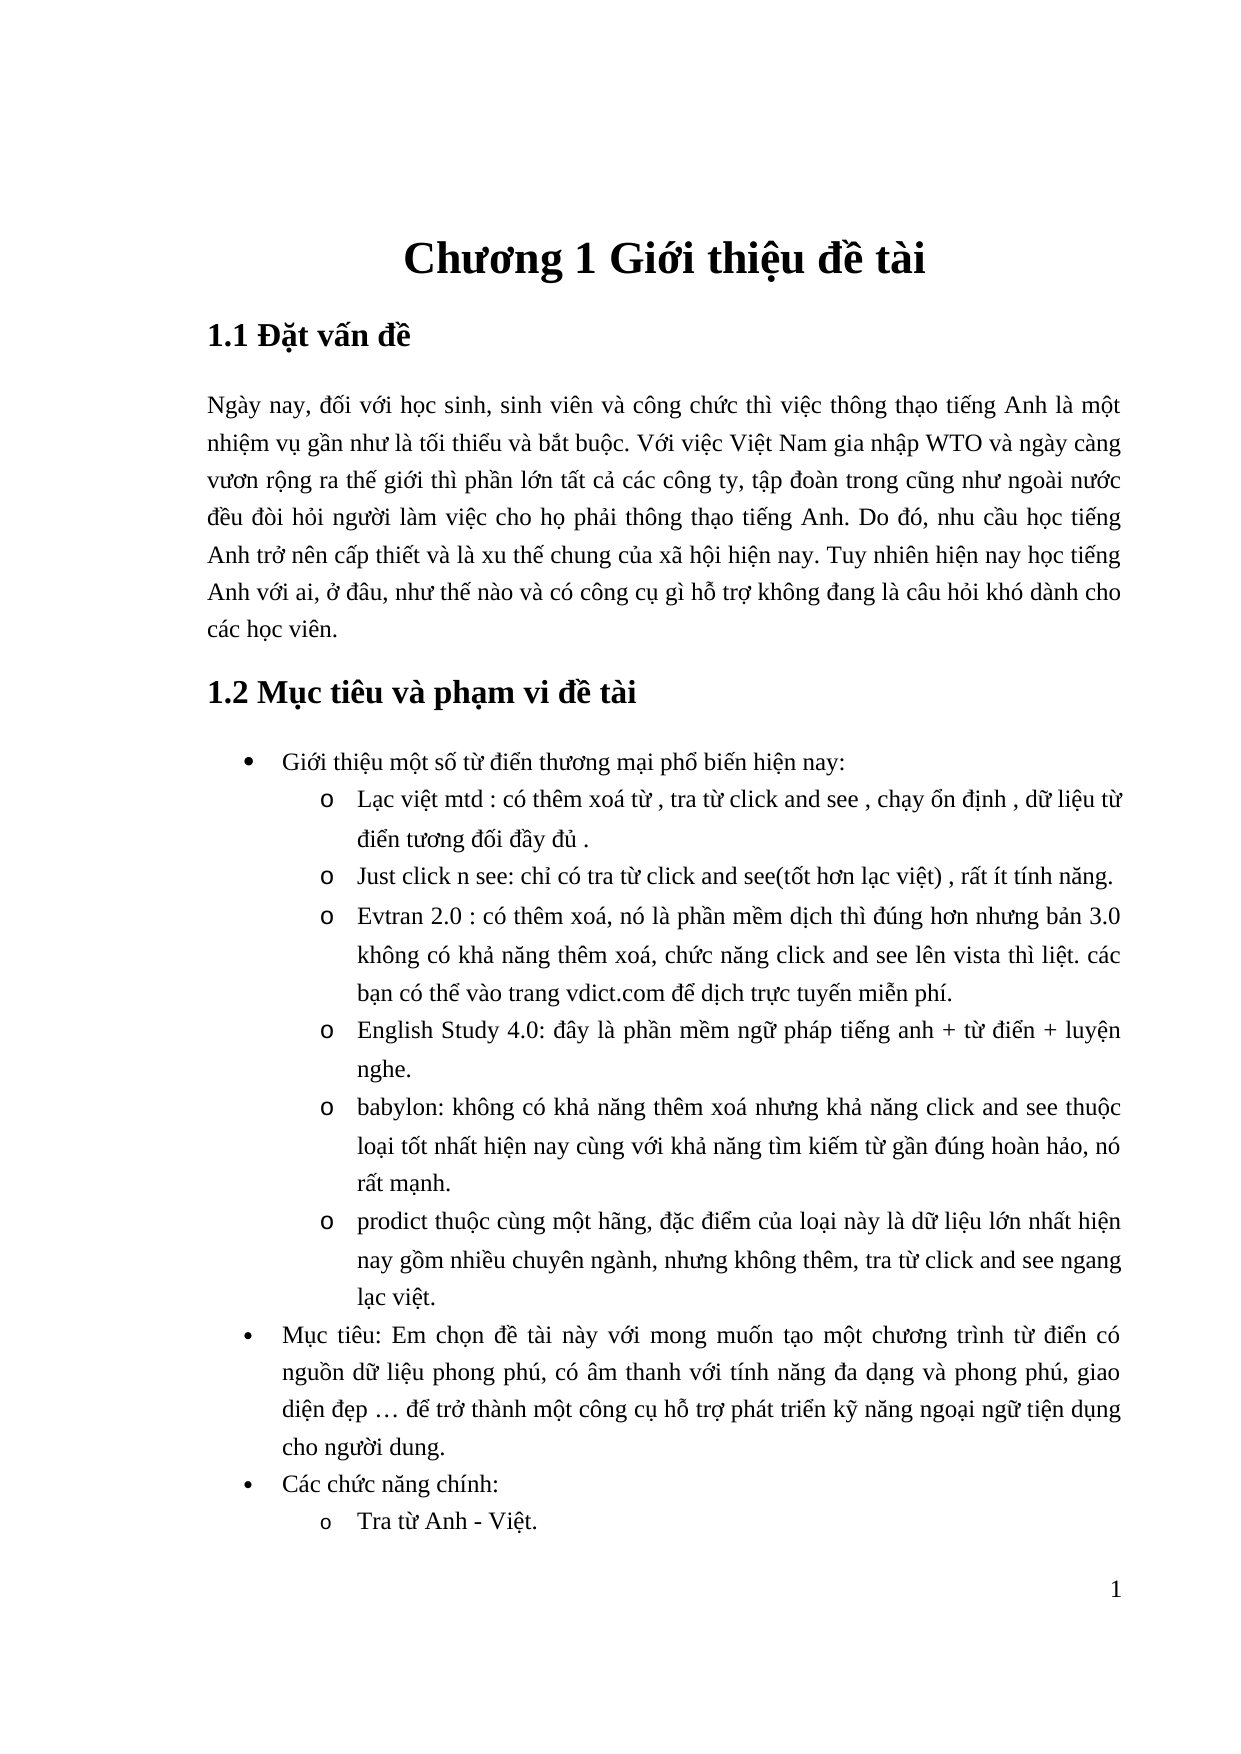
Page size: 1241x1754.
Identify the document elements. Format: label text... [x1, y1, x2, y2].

list English Study 4.0: đây là phần mềm ngữ pháp tiếng anh + từ điển + luyện nghe. [319, 1015, 1122, 1083]
subtitle Đặt vấn đề [207, 139, 1122, 354]
list Các chức năng chính: [244, 1469, 1122, 1498]
list Giới thiệu một số từ điển thương mại phổ biến hiện nay: [244, 747, 1122, 776]
list prodict thuộc cùng một hãng, đặc điểm của loại này là dữ liệu lớn nhất hiện nay gồm nhiều chuyên ngành, nhưng không thêm, tra từ click and see ngang lạc việt. [319, 1206, 1122, 1311]
list Tra từ Anh - Việt. [319, 1506, 1122, 1536]
list Lạc việt mtd : có thêm xoá từ , tra từ click and see , chạy ổn định , dữ liệu từ điển tương đối đầy đủ . [319, 784, 1122, 853]
subtitle Giới thiệu đề tài [403, 231, 926, 283]
list Mục tiêu: Em chọn đề tài này với mong muốn tạo một chương trình từ điển có nguồn dữ liệu phong phú, có âm thanh với tính năng đa dạng và phong phú, giao diện đẹp … để trở thành một công cụ hỗ trợ phát triển kỹ năng ngoại ngữ tiện dụng cho người dung. [244, 1320, 1122, 1460]
text Ngày nay, đối với học sinh, sinh viên và công chức thì việc thông thạo tiếng Anh là một nhiệm vụ gần như là tối thiểu và bắt buộc. Với việc Việt Nam gia nhập WTO và ngày càng vươn rộng ra thế giới thì phần lớn tất cả các công ty, tập đoàn trong cũng như ngoài nước đều đòi hỏi người làm việc cho họ phải thông thạo tiếng Anh. Do đó, nhu cầu học tiếng Anh trở nên cấp thiết và là xu thế chung của xã hội hiện nay. Tuy nhiên hiện nay học tiếng Anh với ai, ở đâu, như thế nào và có công cụ gì hỗ trợ không đang là câu hỏi khó dành cho các học viên. [207, 391, 1122, 643]
list Just click n see: chỉ có tra từ click and see(tốt hơn lạc việt) , rất ít tính năng. [319, 861, 1122, 892]
subtitle Mục tiêu và phạm vi đề tài [207, 672, 1122, 711]
list Evtran 2.0 : có thêm xoá, nó là phần mềm dịch thì đúng hơn nhưng bản 3.0 không có khả năng thêm xoá, chức năng click and see lên vista thì liệt. các bạn có thể vào trang vdict.com để dịch trực tuyến miễn phí. [319, 901, 1122, 1007]
list babylon: không có khả năng thêm xoá nhưng khả năng click and see thuộc loại tốt nhất hiện nay cùng với khả năng tìm kiếm từ gần đúng hoàn hảo, nó rất mạnh. [319, 1092, 1122, 1197]
